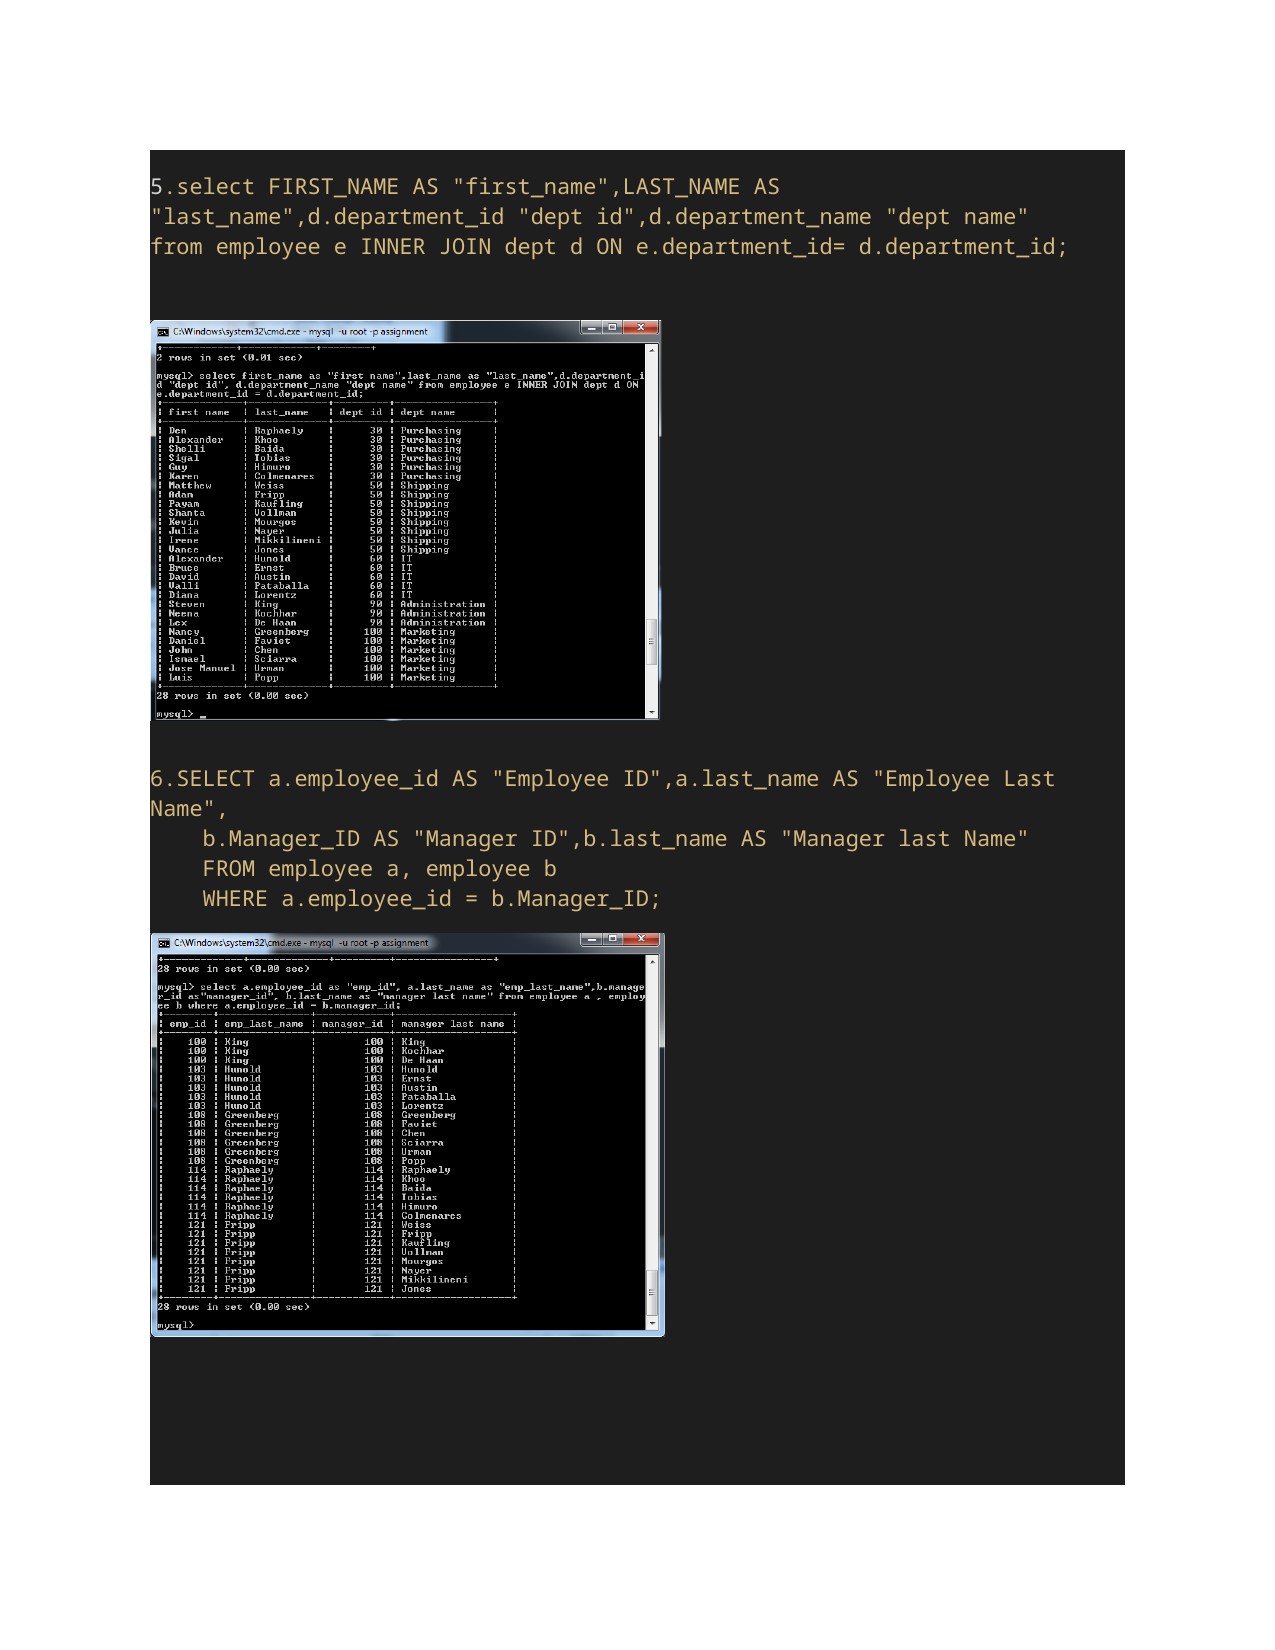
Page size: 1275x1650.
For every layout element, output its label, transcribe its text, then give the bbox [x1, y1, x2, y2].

text from employee e INNER JOIN dept d ON e.department_id= d.department_id; [150, 231, 1125, 261]
text 5.select FIRST_NAME AS "first_name",LAST_NAME AS "last_name",d.department_id "dept id",d.department_name "dept name" [150, 171, 1125, 231]
picture [150, 933, 665, 1337]
text FROM employee a, employee b [150, 853, 1125, 883]
text WHERE a.employee_id = b.Manager_ID; [150, 883, 1125, 912]
text b.Manager_ID AS "Manager ID",b.last_name AS "Manager last Name" [150, 823, 1125, 853]
picture [150, 320, 662, 721]
text 6.SELECT a.employee_id AS "Employee ID",a.last_name AS "Employee Last Name", [150, 763, 1125, 823]
